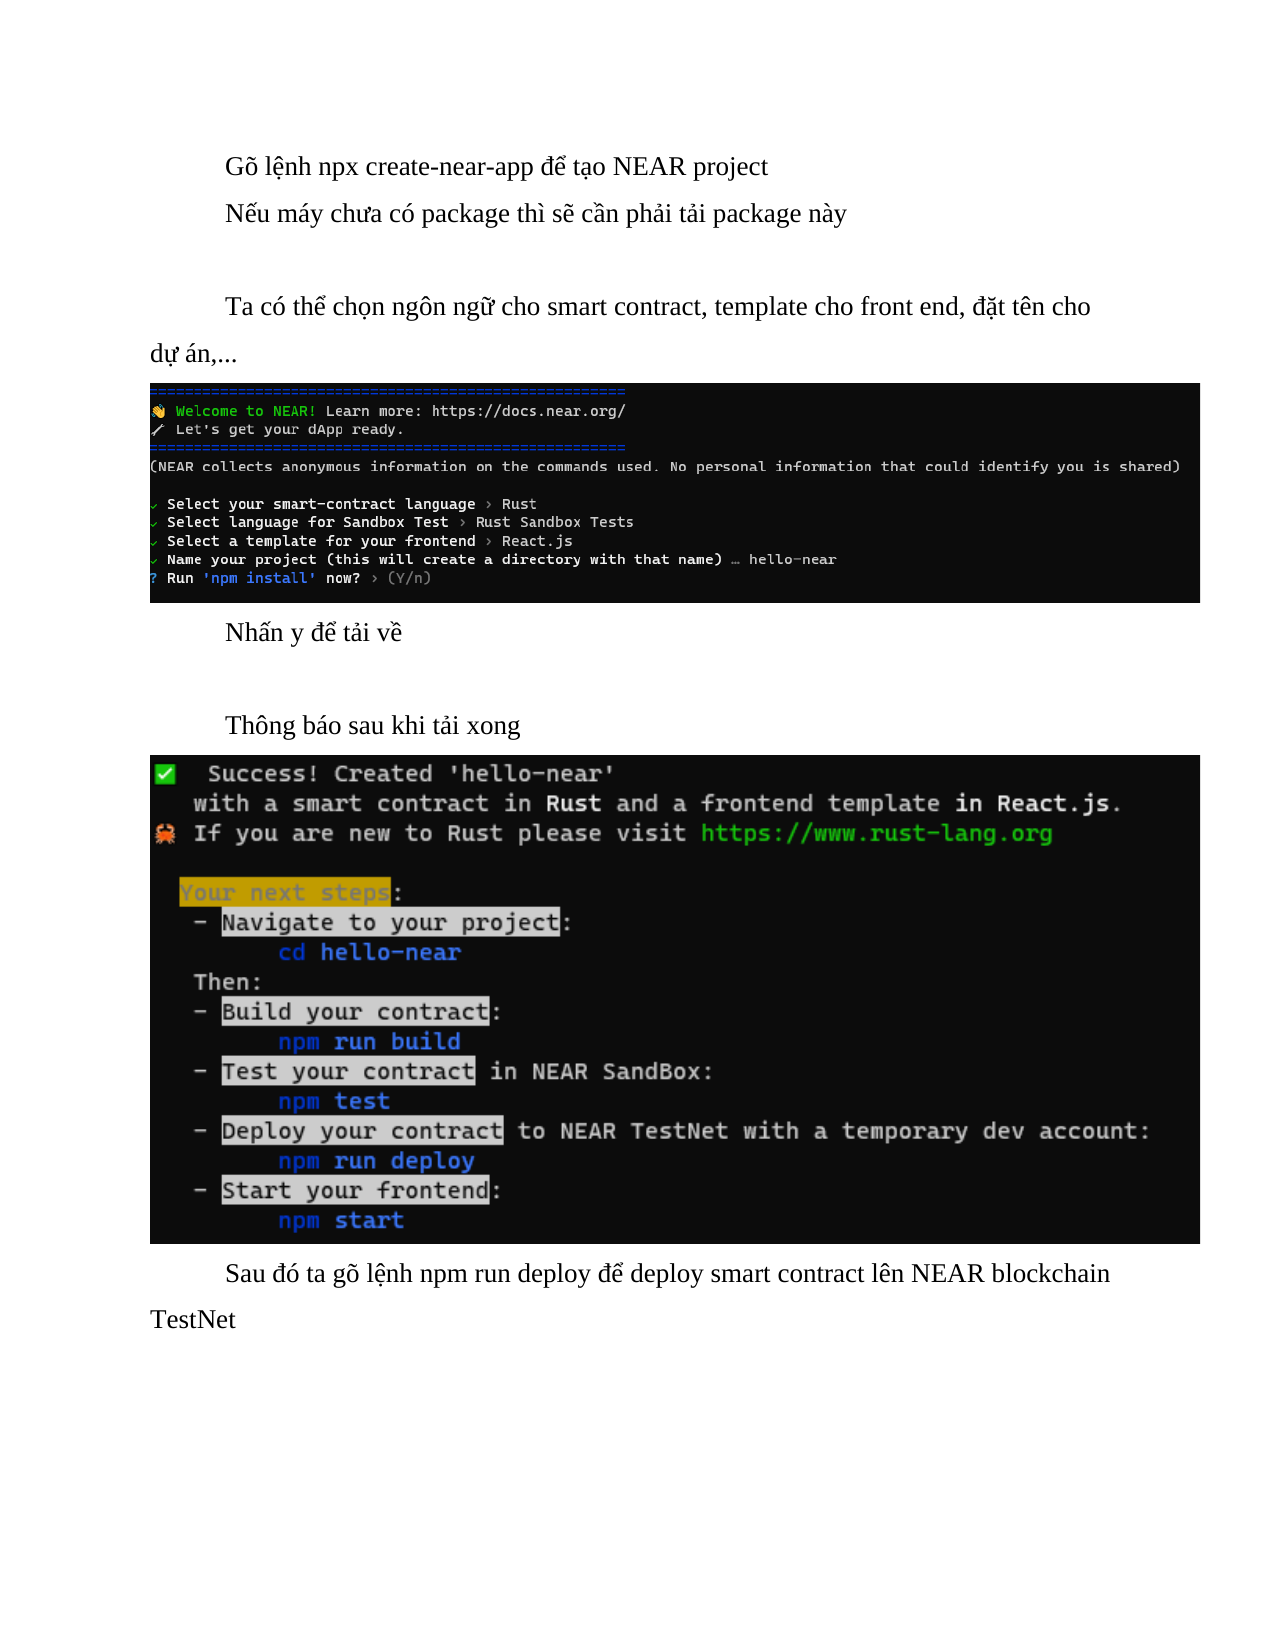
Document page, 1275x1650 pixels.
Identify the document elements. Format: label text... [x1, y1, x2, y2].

picture [150, 755, 1200, 1244]
text Nhấn y để tải về [150, 616, 1125, 647]
text Sau đó ta gõ lệnh npm run deploy để deploy smart contract lên NEAR blockchain TestNet [150, 1257, 1125, 1334]
picture [150, 383, 1200, 603]
text Thông báo sau khi tải xong [150, 709, 1125, 740]
text Gõ lệnh npx create-near-app để tạo NEAR project [150, 150, 1125, 181]
text Ta có thể chọn ngôn ngữ cho smart contract, template cho front end, đặt tên cho dự án,... [150, 290, 1125, 368]
text Nếu máy chưa có package thì sẽ cần phải tải package này [150, 197, 1125, 228]
